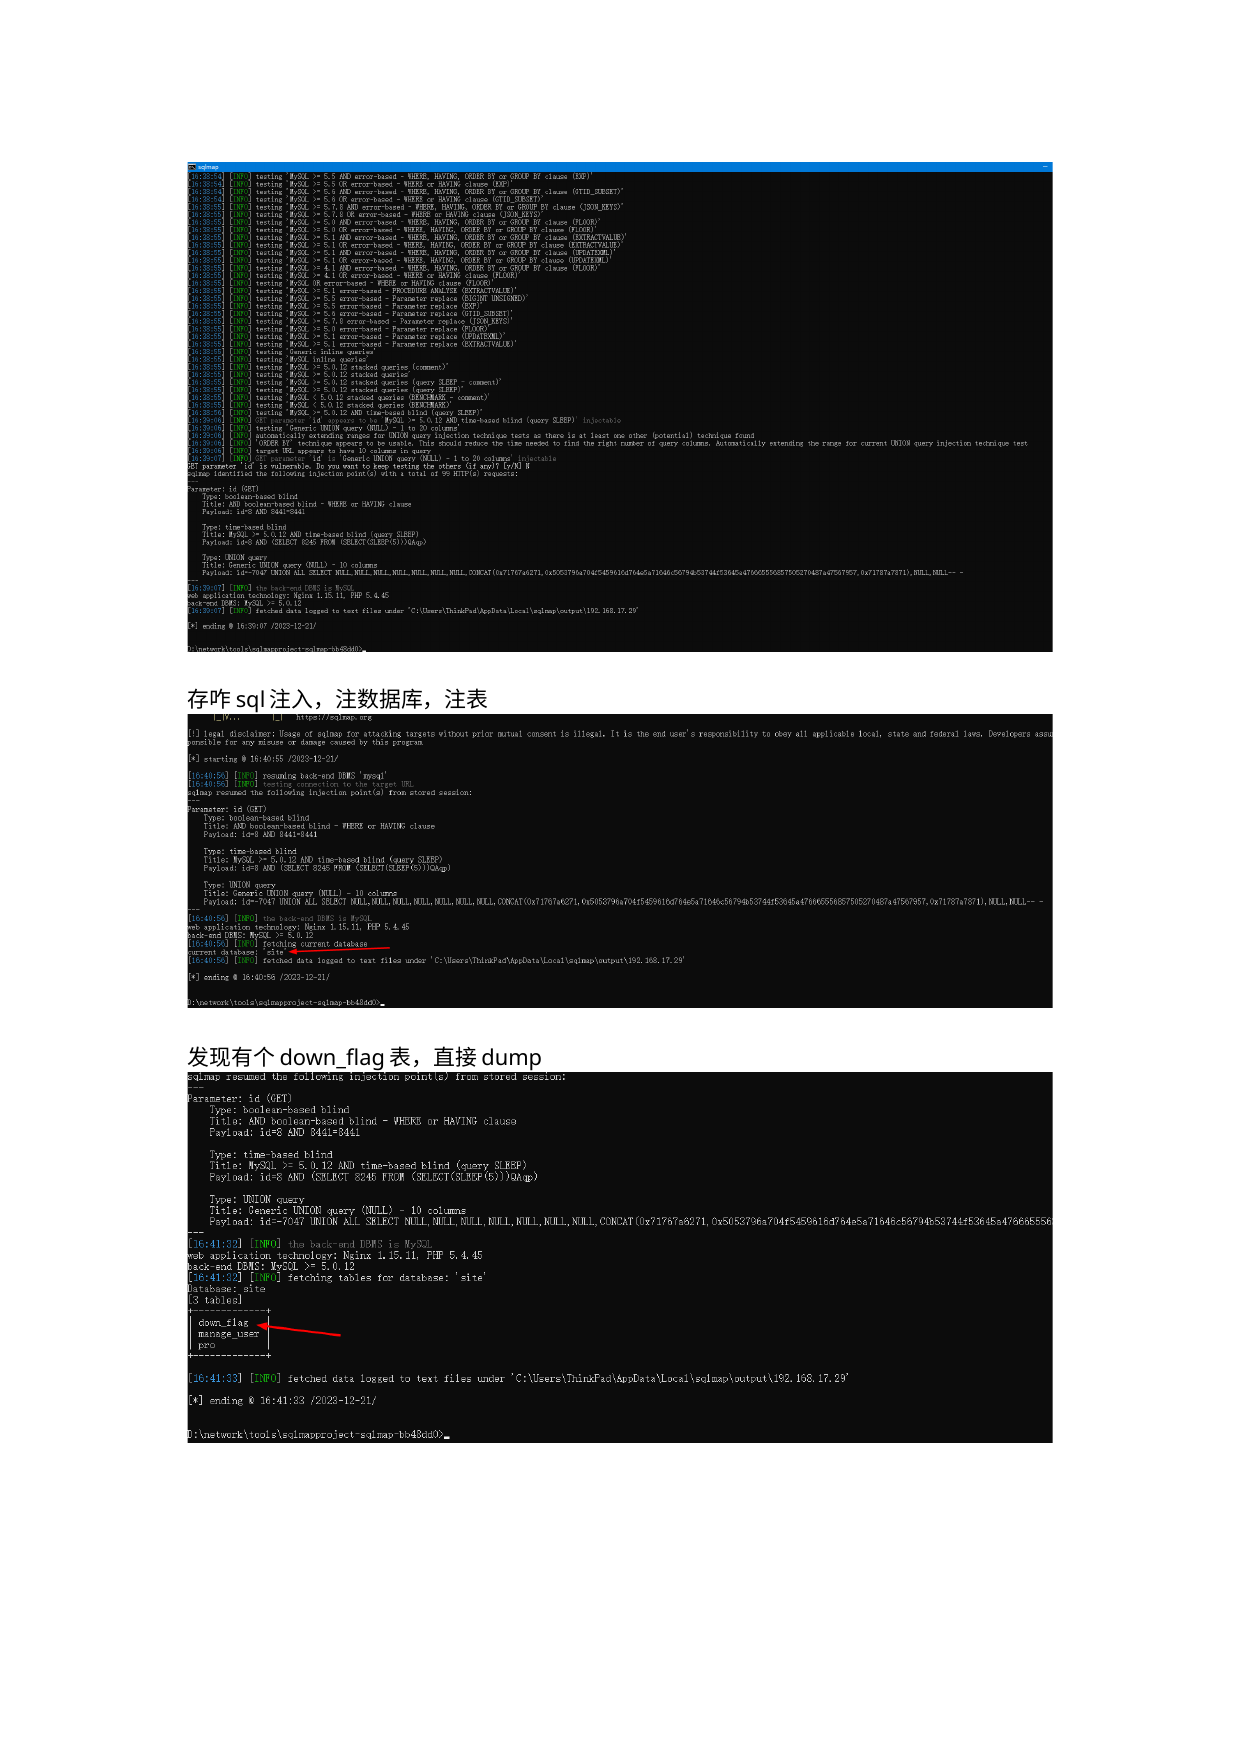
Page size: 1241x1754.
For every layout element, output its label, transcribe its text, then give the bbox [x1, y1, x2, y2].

picture [187, 162, 1053, 652]
picture [187, 714, 1053, 1008]
picture [187, 1072, 1053, 1443]
text 发现有个down_flag表，直接dump [187, 1039, 1053, 1072]
text 存咋sql注入，注数据库，注表 [187, 682, 1053, 714]
